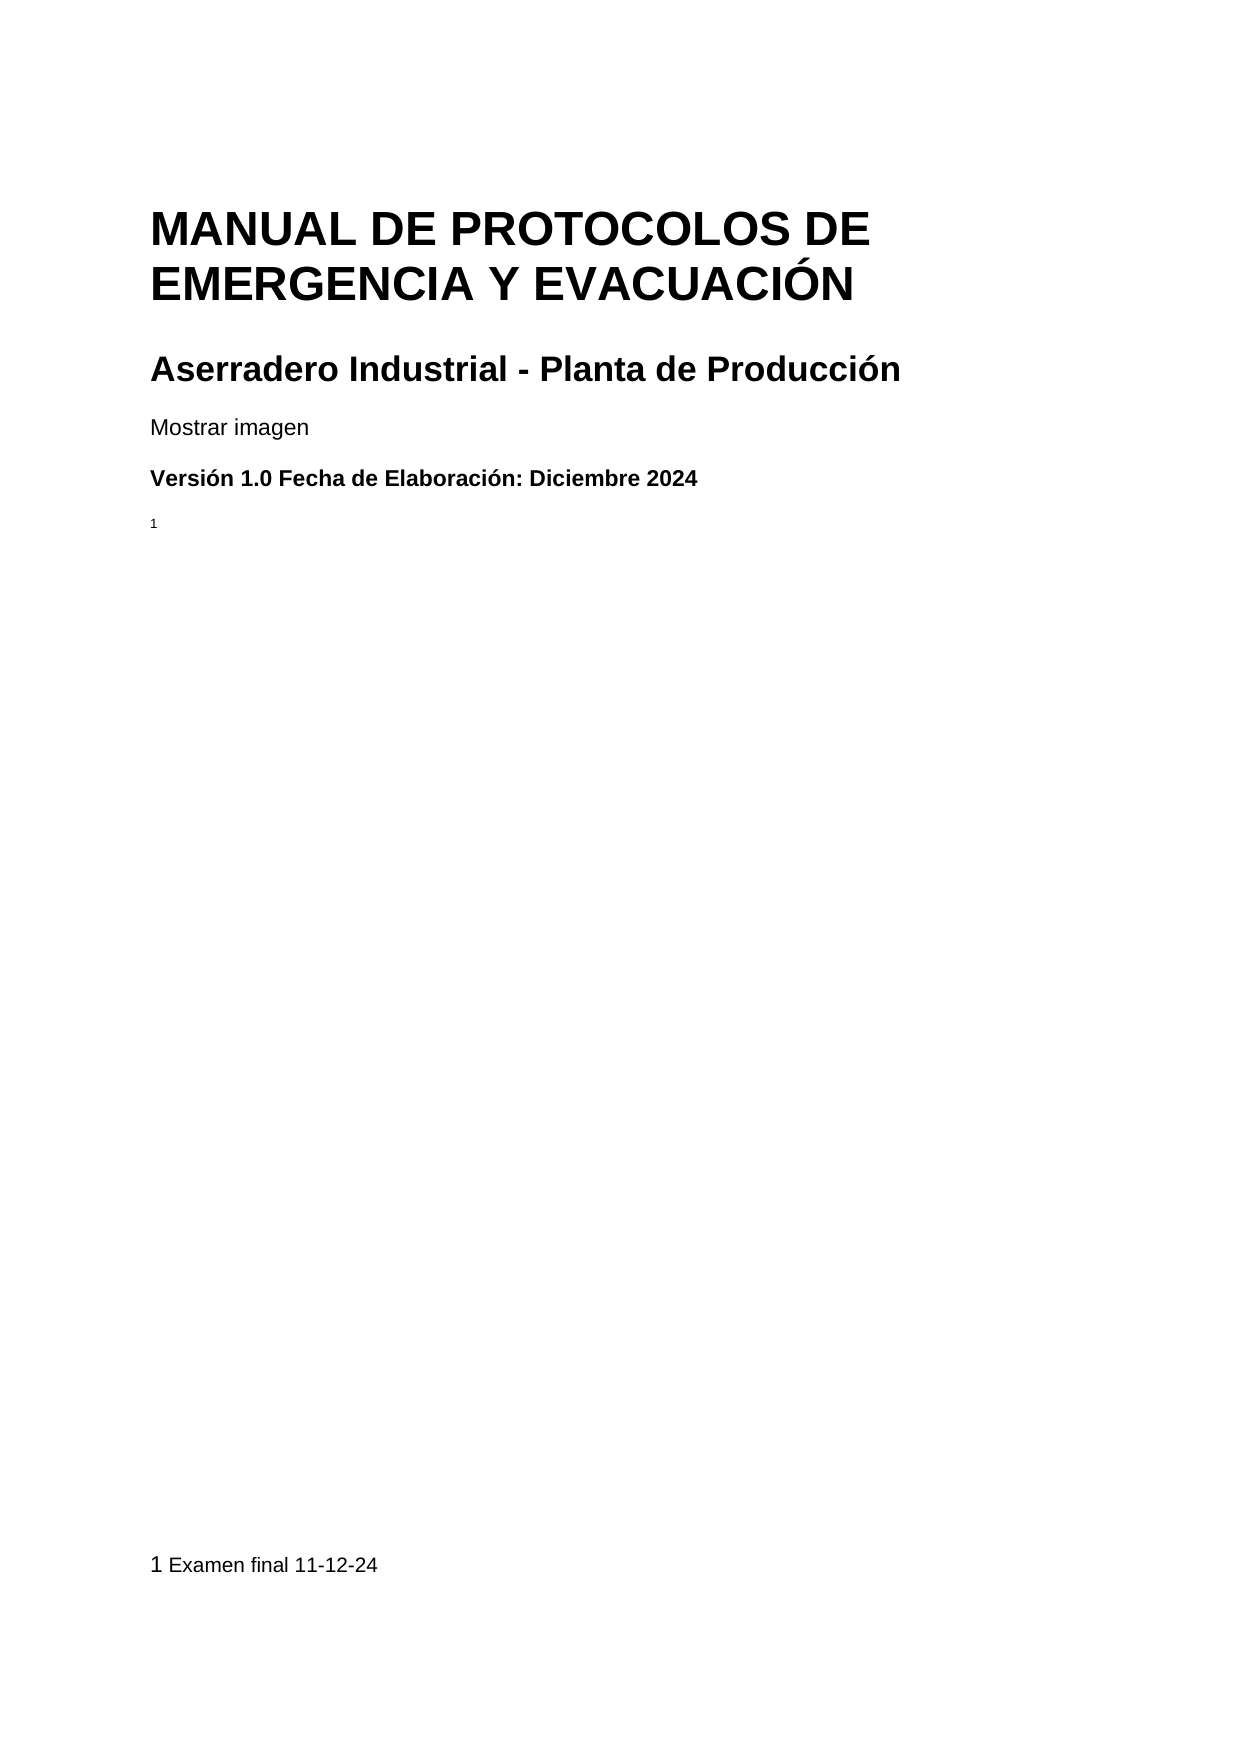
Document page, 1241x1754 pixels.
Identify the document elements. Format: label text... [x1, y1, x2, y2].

text Versión 1.0 Fecha de Elaboración: Diciembre 2024 [150, 465, 1090, 491]
subtitle Aserradero Industrial - Planta de Producción [150, 348, 1090, 388]
text Mostrar imagen [150, 413, 1090, 440]
subtitle MANUAL DE PROTOCOLOS DE EMERGENCIA Y EVACUACIÓN [150, 200, 1090, 310]
